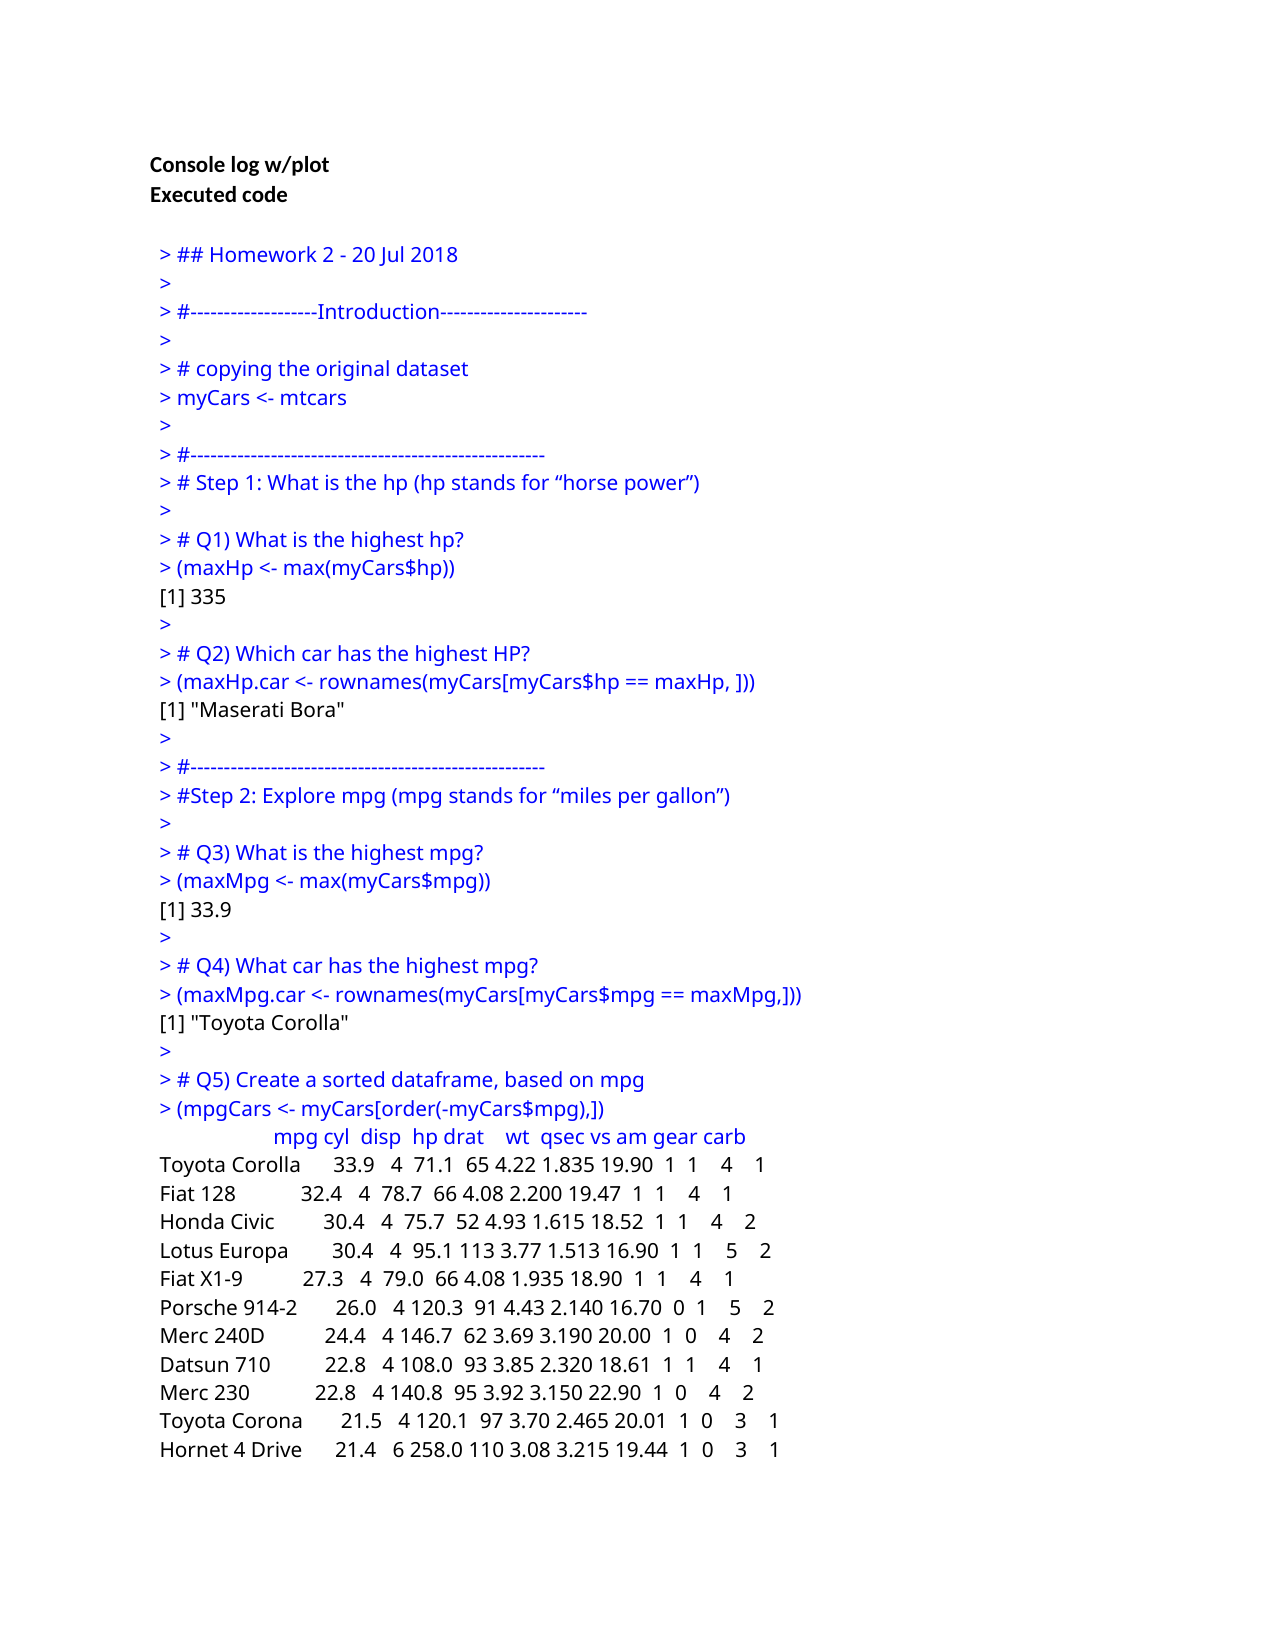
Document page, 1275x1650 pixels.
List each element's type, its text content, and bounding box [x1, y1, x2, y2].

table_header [150, 241, 1275, 1476]
text Console log w/plot [150, 150, 1125, 178]
text Executed code [150, 180, 1125, 208]
